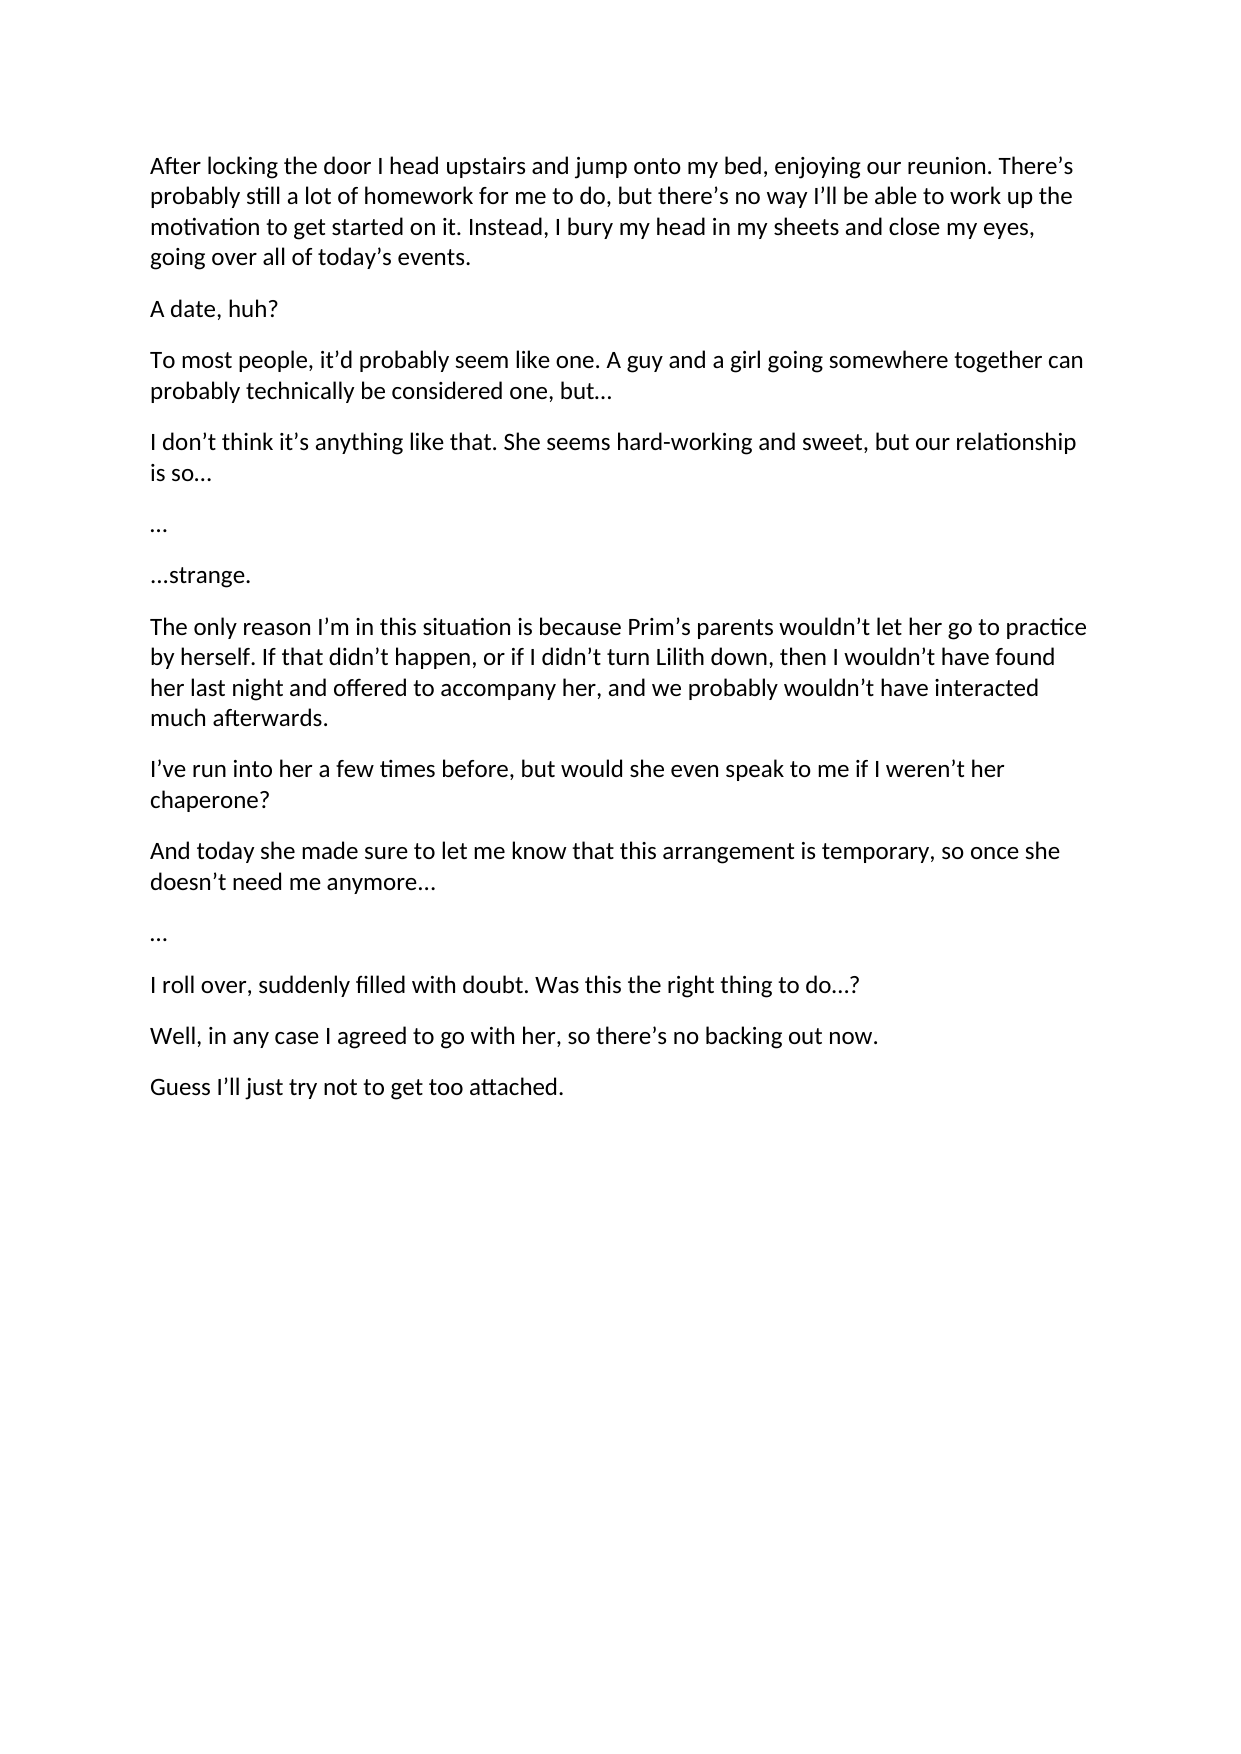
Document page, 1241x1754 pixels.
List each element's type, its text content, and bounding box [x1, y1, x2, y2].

text I roll over, suddenly filled with doubt. Was this the right thing to do…? [150, 969, 1090, 999]
text … [150, 508, 1090, 538]
text After locking the door I head upstairs and jump onto my bed, enjoying our reunion. There’s probably still a lot of homework for me to do, but there’s no way I’ll be able to work up the motivation to get started on it. Instead, I bury my head in my sheets and close my eyes, going over all of today’s events. [150, 150, 1090, 272]
text I don’t think it’s anything like that. She seems hard-working and sweet, but our relationship is so… [150, 426, 1090, 487]
text And today she made sure to let me know that this arrangement is temporary, so once she doesn’t need me anymore... [150, 836, 1090, 897]
text Guess I’ll just try not to get too attached. [150, 1071, 1090, 1102]
text Well, in any case I agreed to go with her, so there’s no backing out now. [150, 1020, 1090, 1051]
text I’ve run into her a few times before, but would she even speak to me if I weren’t her chaperone? [150, 754, 1090, 815]
text ...strange. [150, 559, 1090, 590]
text To most people, it’d probably seem like one. A guy and a girl going somewhere together can probably technically be considered one, but… [150, 344, 1090, 405]
text The only reason I’m in this situation is because Prim’s parents wouldn’t let her go to practice by herself. If that didn’t happen, or if I didn’t turn Lilith down, then I wouldn’t have found her last night and offered to accompany her, and we probably wouldn’t have interacted much afterwards. [150, 611, 1090, 733]
text … [150, 917, 1090, 948]
text A date, huh? [150, 293, 1090, 323]
